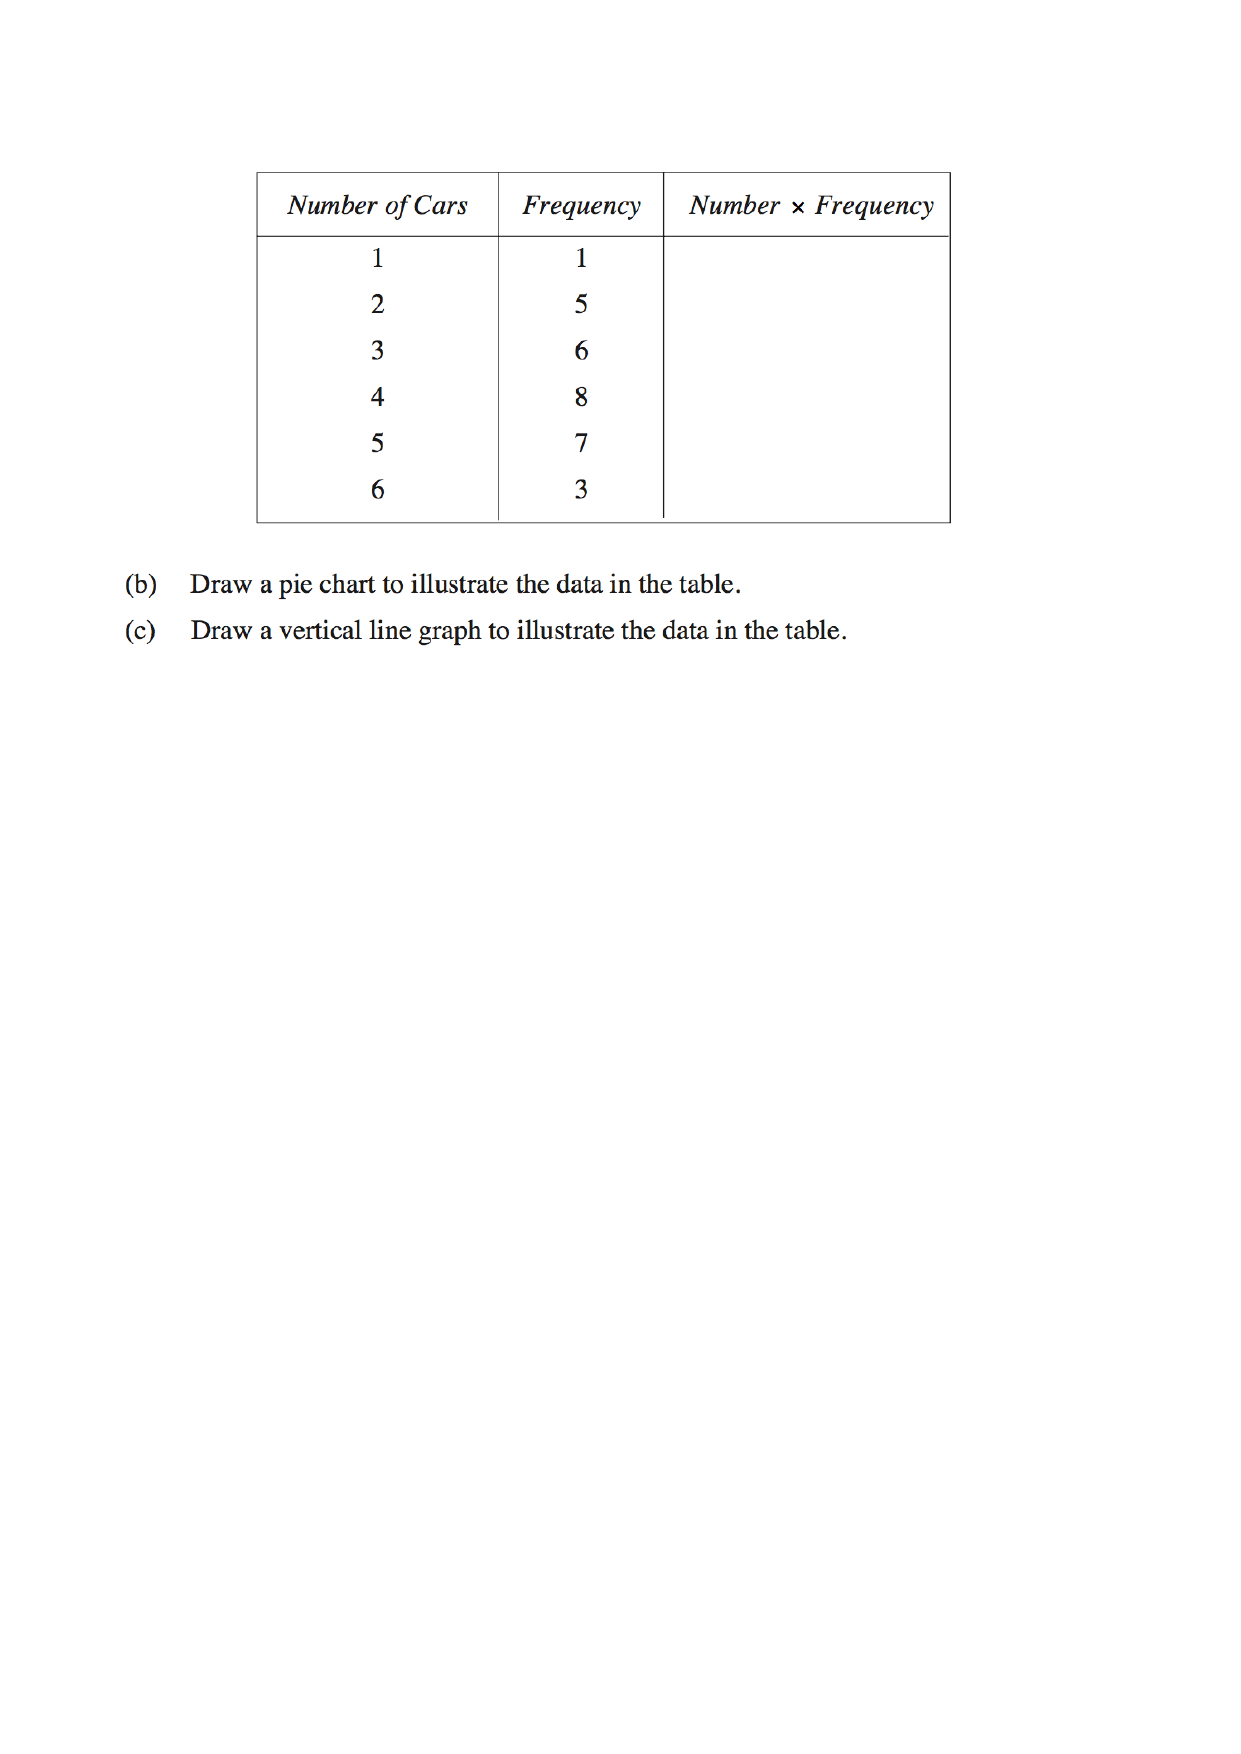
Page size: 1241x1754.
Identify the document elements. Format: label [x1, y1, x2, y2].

picture [112, 150, 1015, 652]
